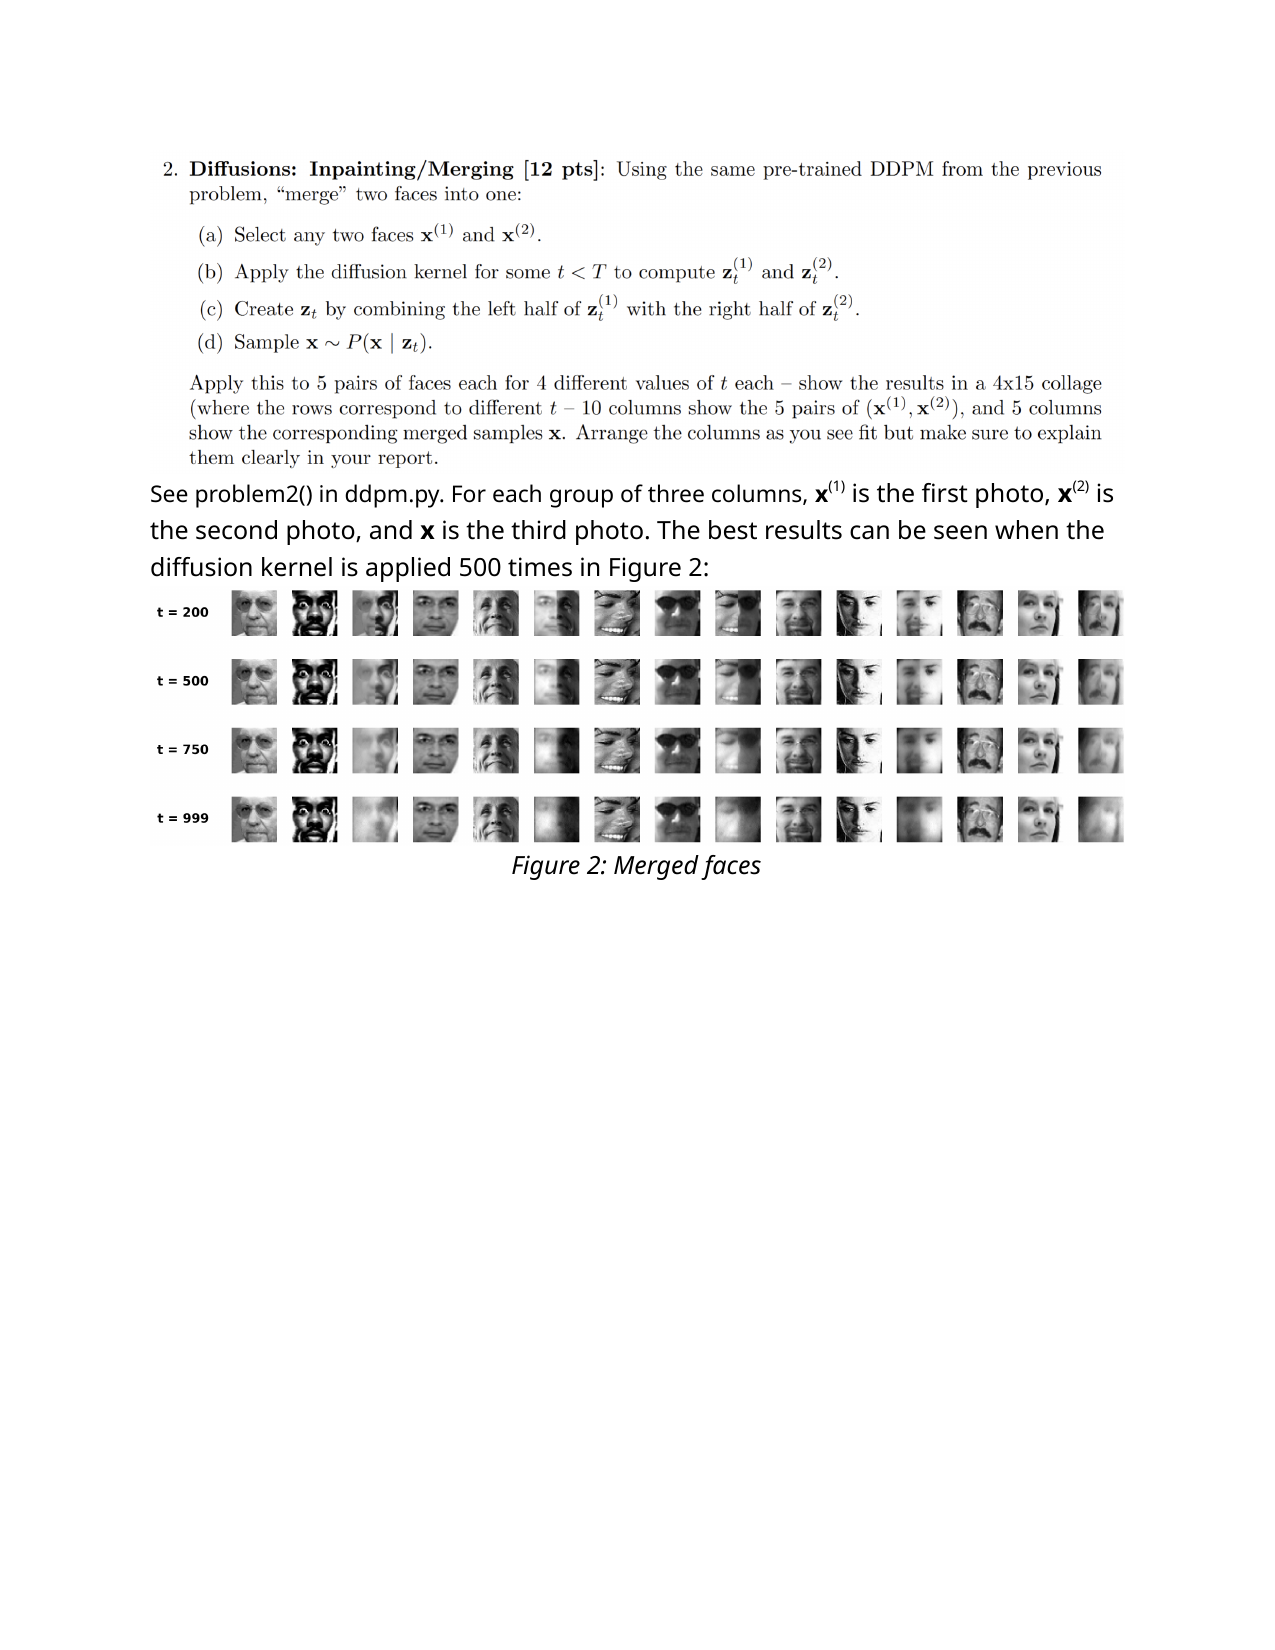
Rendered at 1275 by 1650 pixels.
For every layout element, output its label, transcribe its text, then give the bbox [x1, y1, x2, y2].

text Figure 2: Merged faces [150, 848, 1125, 882]
picture [150, 586, 1125, 846]
picture [150, 150, 1125, 474]
text See problem2() in ddpm.py. For each group of three columns, x(1) is the first photo, x(2) is the second photo, and x is the third photo. The best results can be seen when the diffusion kernel is applied 500 times in Figure 2: [150, 476, 1125, 583]
